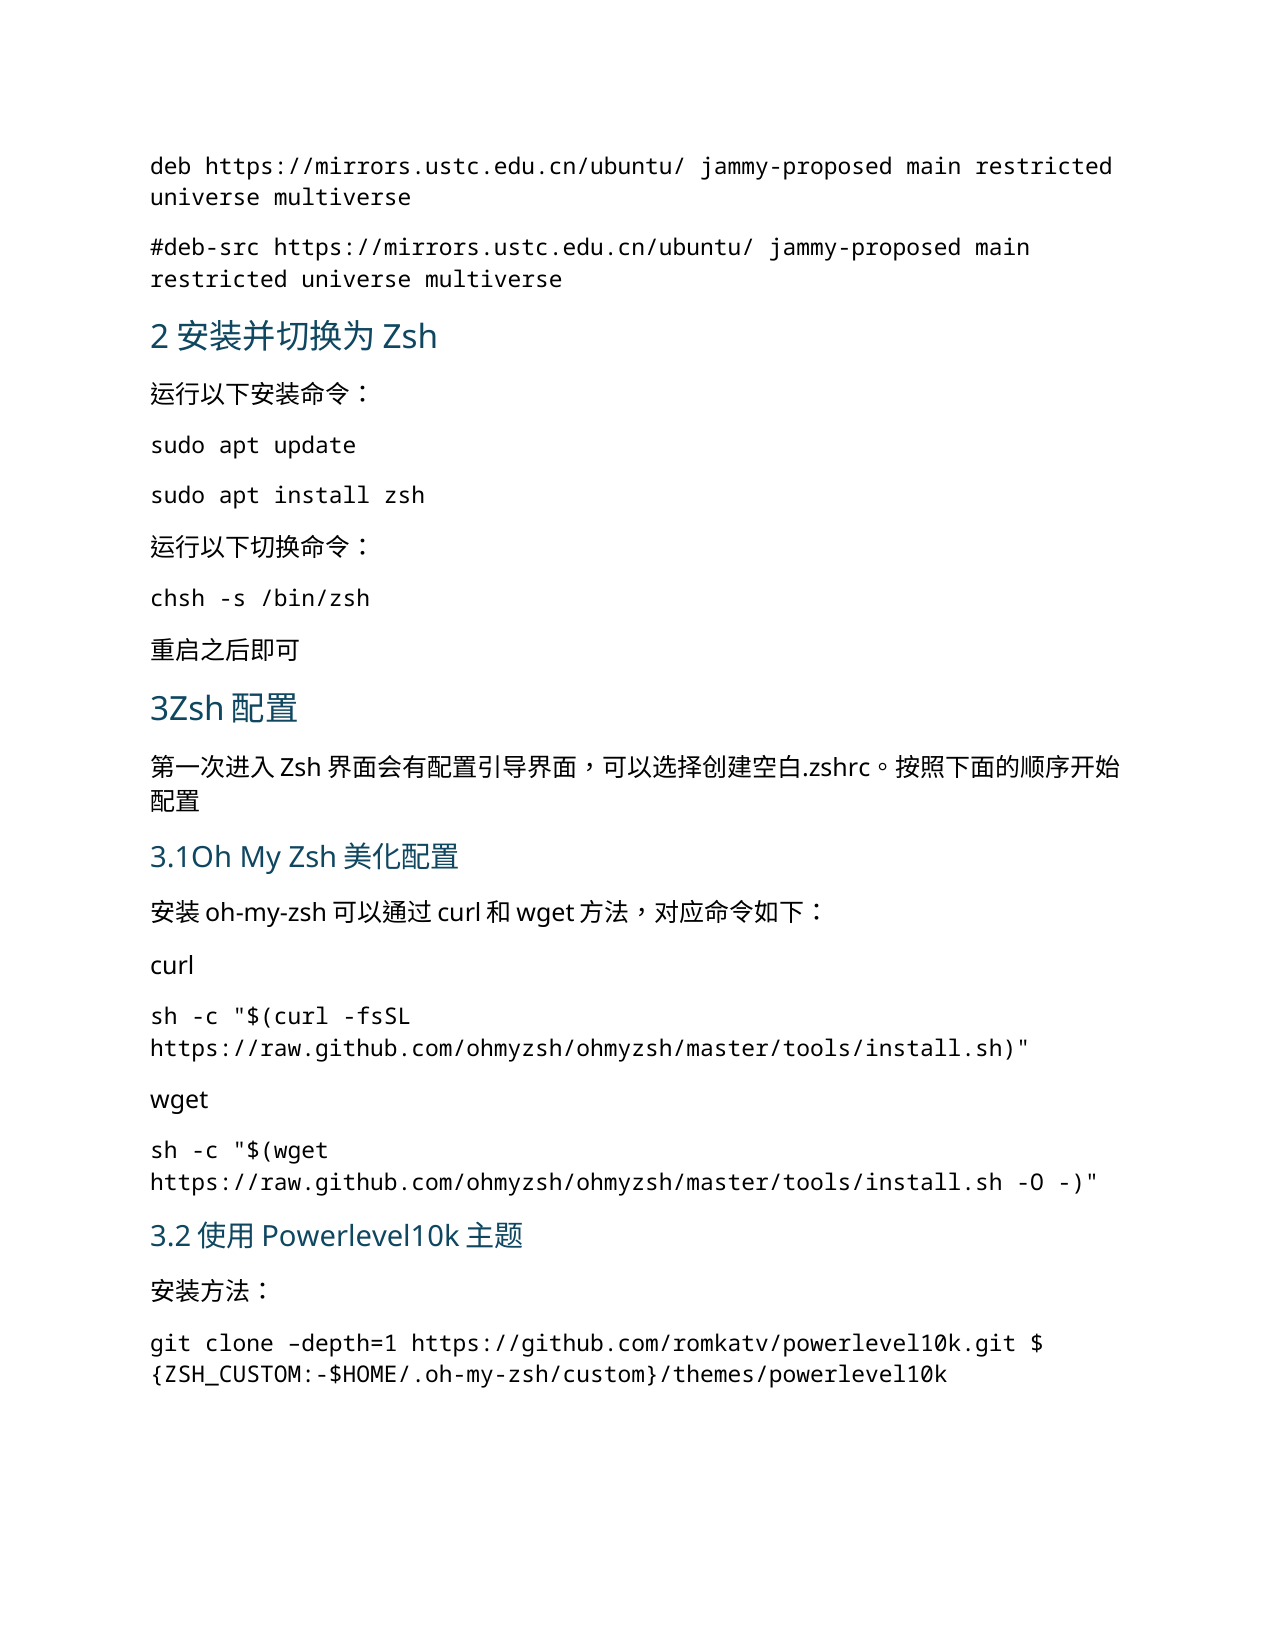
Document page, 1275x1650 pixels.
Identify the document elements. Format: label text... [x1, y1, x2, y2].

text 第一次进入Zsh界面会有配置引导界面，可以选择创建空白.zshrc。按照下面的顺序开始配置 [150, 749, 1125, 817]
subtitle 3.2使用Powerlevel10k主题 [150, 1216, 1125, 1255]
text 运行以下切换命令： [150, 529, 1125, 563]
text deb https://mirrors.ustc.edu.cn/ubuntu/ jammy-proposed main restricted universe multiverse [150, 150, 1125, 212]
text sh -c "$(curl -fsSL https://raw.github.com/ohmyzsh/ohmyzsh/master/tools/install.sh)" [150, 1000, 1125, 1063]
text wget [150, 1081, 1125, 1116]
subtitle 3Zsh配置 [150, 685, 1125, 731]
text sh -c "$(wget https://raw.github.com/ohmyzsh/ohmyzsh/master/tools/install.sh -O -)" [150, 1134, 1125, 1197]
text 安装oh-my-zsh可以通过curl和wget方法，对应命令如下： [150, 894, 1125, 929]
subtitle 3.1Oh My Zsh美化配置 [150, 836, 1125, 876]
text 重启之后即可 [150, 632, 1125, 666]
text 安装方法： [150, 1274, 1125, 1308]
text sudo apt update [150, 429, 1125, 461]
text 运行以下安装命令： [150, 377, 1125, 411]
text chsh -s /bin/zsh [150, 582, 1125, 613]
text #deb-src https://mirrors.ustc.edu.cn/ubuntu/ jammy-proposed main restricted universe multiverse [150, 231, 1125, 294]
text curl [150, 947, 1125, 981]
text sudo apt install zsh [150, 479, 1125, 511]
subtitle 2安装并切换为Zsh [150, 312, 1125, 358]
text git clone –depth=1 https://github.com/romkatv/powerlevel10k.git ${ZSH_CUSTOM:-$HOME/.oh-my-zsh/custom}/themes/powerlevel10k [150, 1327, 1125, 1389]
